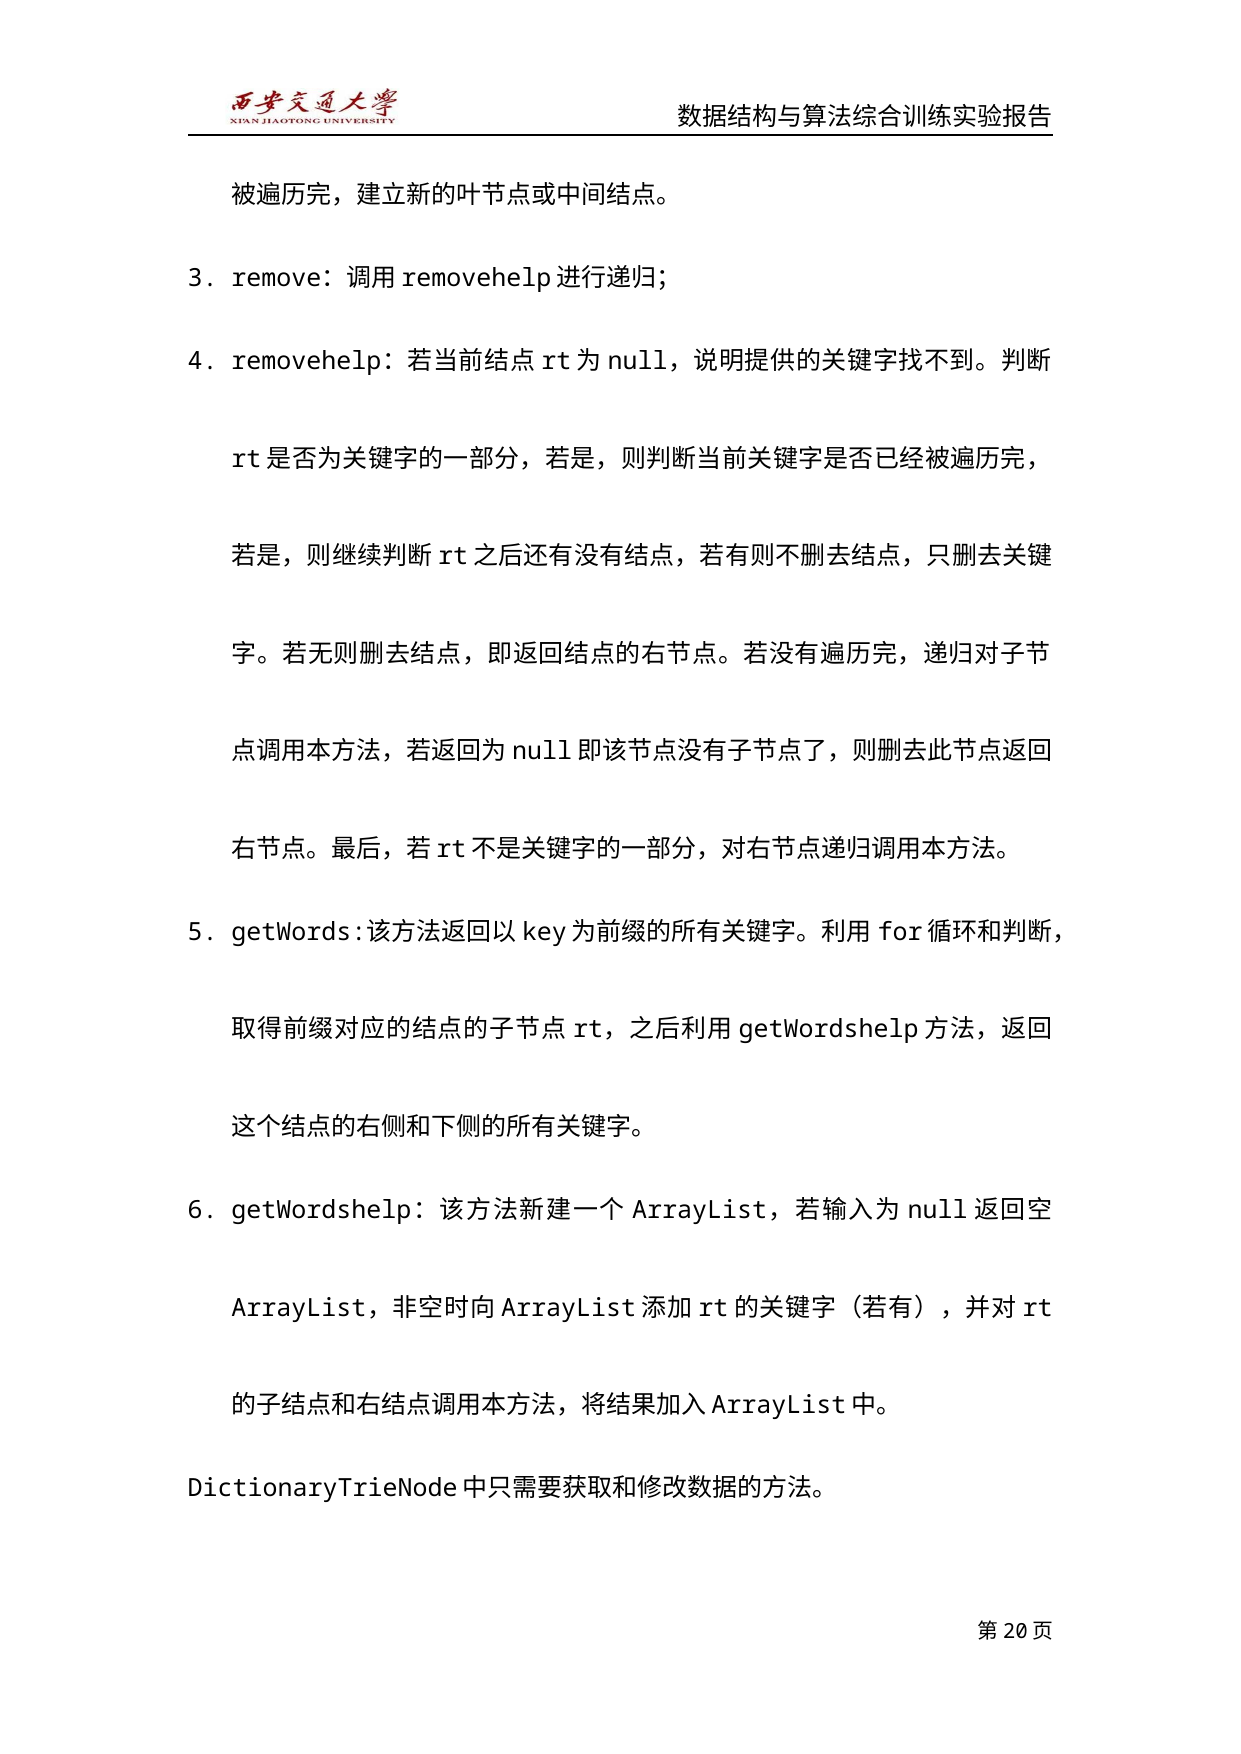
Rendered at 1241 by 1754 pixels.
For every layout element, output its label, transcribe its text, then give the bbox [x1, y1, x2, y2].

text DictionaryTrieNode中只需要获取和修改数据的方法。 [187, 1453, 1053, 1518]
list getWordshelp：该方法新建一个ArrayList，若输入为null返回空ArrayList，非空时向ArrayList添加rt的关键字（若有），并对rt的子结点和右结点调用本方法，将结果加入ArrayList中。 [187, 1175, 1053, 1435]
list removehelp：若当前结点rt为null，说明提供的关键字找不到。判断rt是否为关键字的一部分，若是，则判断当前关键字是否已经被遍历完，若是，则继续判断rt之后还有没有结点，若有则不删去结点，只删去关键字。若无则删去结点，即返回结点的右节点。若没有遍历完，递归对子节点调用本方法，若返回为null即该节点没有子节点了，则删去此节点返回右节点。最后，若rt不是关键字的一部分，对右节点递归调用本方法。 [187, 326, 1053, 879]
list getWords:该方法返回以key为前缀的所有关键字。利用for循环和判断，取得前缀对应的结点的子节点rt，之后利用getWordshelp方法，返回这个结点的右侧和下侧的所有关键字。 [187, 897, 1053, 1157]
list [187, 160, 1053, 225]
list remove：调用removehelp进行递归； [187, 243, 1053, 308]
picture [225, 88, 400, 125]
